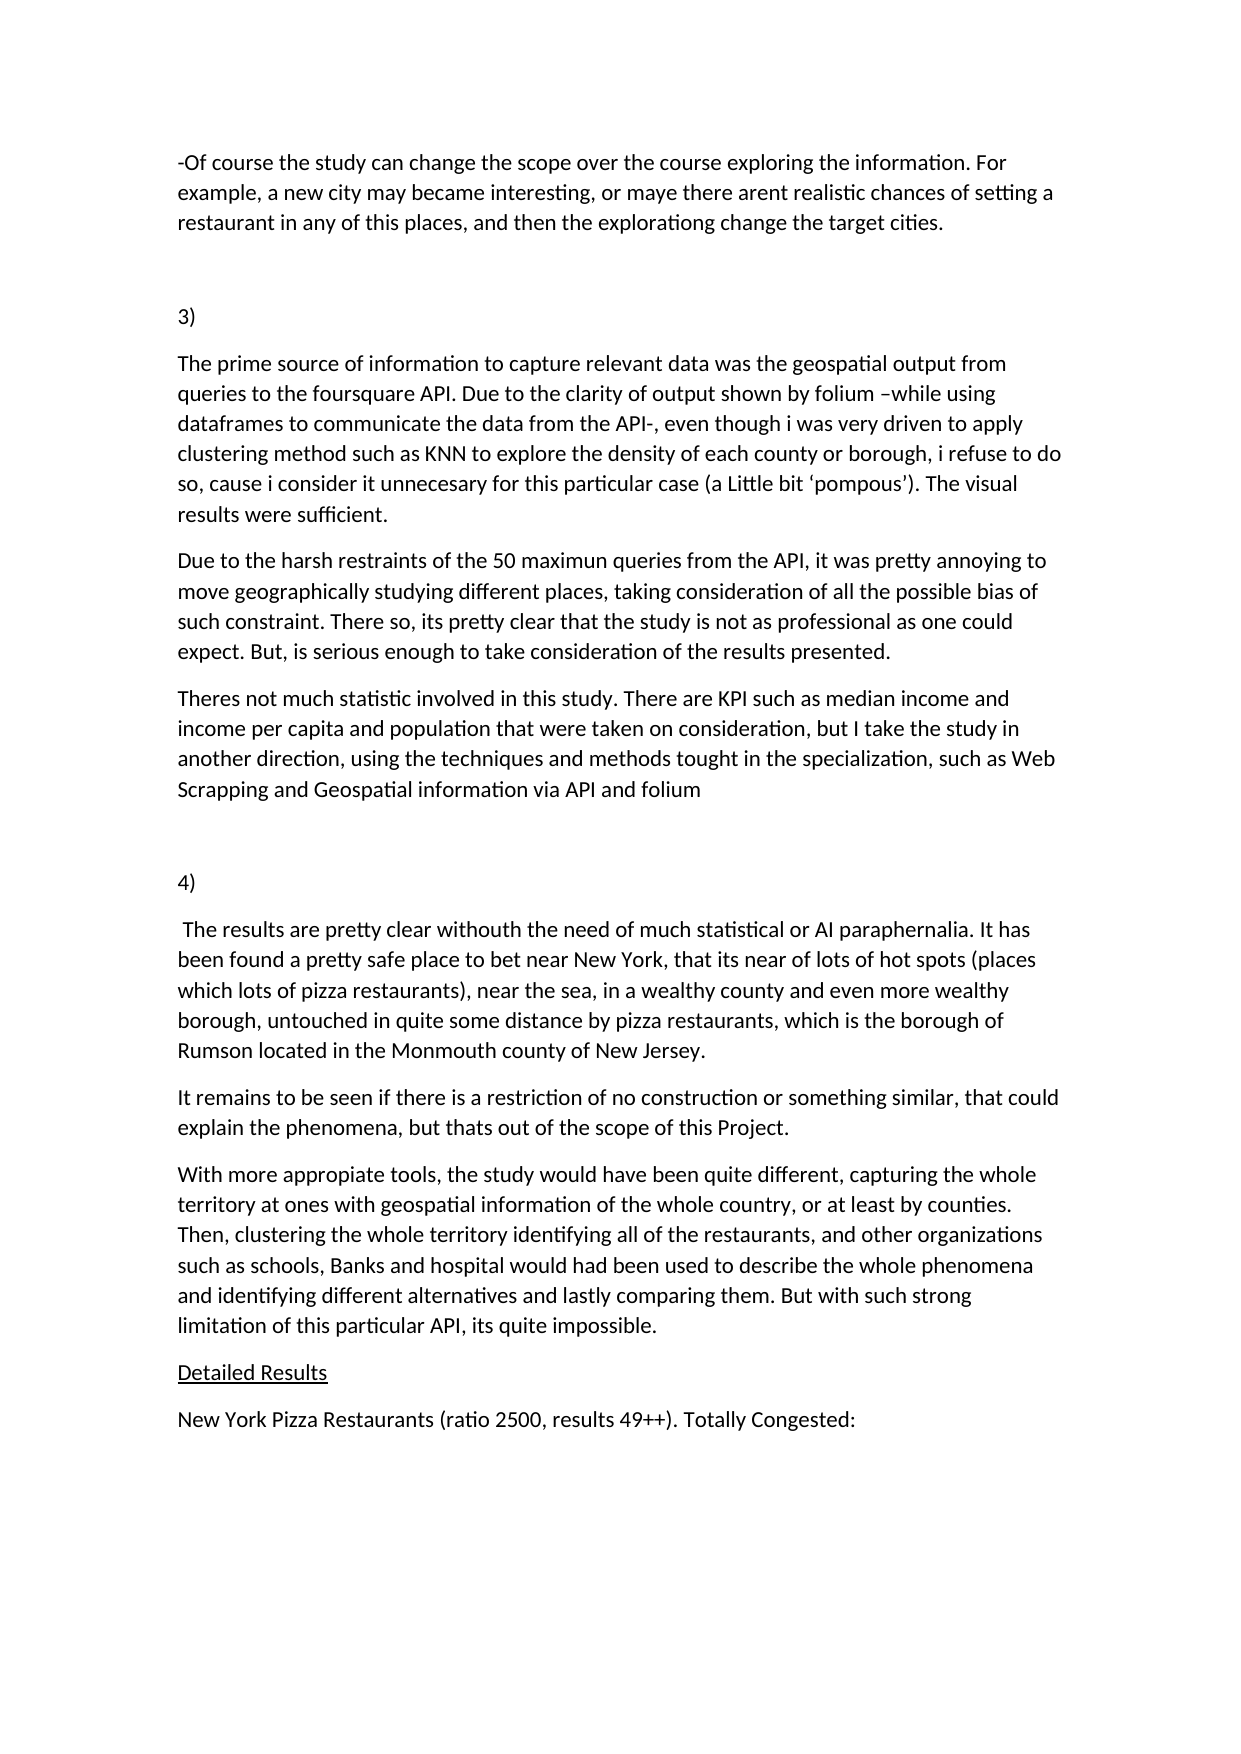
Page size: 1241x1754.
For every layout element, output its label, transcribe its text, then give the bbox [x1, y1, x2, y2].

text 4) [177, 868, 1063, 896]
text 3) [177, 302, 1063, 330]
text It remains to be seen if there is a restriction of no construction or something similar, that could explain the phenomena, but thats out of the scope of this Project. [177, 1083, 1063, 1141]
text Theres not much statistic involved in this study. There are KPI such as median income and income per capita and population that were taken on consideration, but I take the study in another direction, using the techniques and methods tought in the specialization, such as Web Scrapping and Geospatial information via API and folium [177, 684, 1063, 803]
text With more appropiate tools, the study would have been quite different, capturing the whole territory at ones with geospatial information of the whole country, or at least by counties. Then, clustering the whole territory identifying all of the restaurants, and other organizations such as schools, Banks and hospital would had been used to describe the whole phenomena and identifying different alternatives and lastly comparing them. But with such strong limitation of this particular API, its quite impossible. [177, 1160, 1063, 1339]
text Due to the harsh restraints of the 50 maximun queries from the API, it was pretty annoying to move geographically studying different places, taking consideration of all the possible bias of such constraint. There so, its pretty clear that the study is not as professional as one could expect. But, is serious enough to take consideration of the results presented. [177, 547, 1063, 665]
text The results are pretty clear withouth the need of much statistical or AI paraphernalia. It has been found a pretty safe place to bet near New York, that its near of lots of hot spots (places which lots of pizza restaurants), near the sea, in a wealthy county and even more wealthy borough, untouched in quite some distance by pizza restaurants, which is the borough of Rumson located in the Monmouth county of New Jersey. [177, 915, 1063, 1064]
text -Of course the study can change the scope over the course exploring the information. For example, a new city may became interesting, or maye there arent realistic chances of setting a restaurant in any of this places, and then the explorationg change the target cities. [177, 148, 1063, 236]
text Detailed Results [177, 1358, 1063, 1386]
text The prime source of information to capture relevant data was the geospatial output from queries to the foursquare API. Due to the clarity of output shown by folium –while using dataframes to communicate the data from the API-, even though i was very driven to apply clustering method such as KNN to explore the density of each county or borough, i refuse to do so, cause i consider it unnecesary for this particular case (a Little bit ‘pompous’). The visual results were sufficient. [177, 349, 1063, 528]
text New York Pizza Restaurants (ratio 2500, results 49++). Totally Congested: [177, 1405, 1063, 1433]
